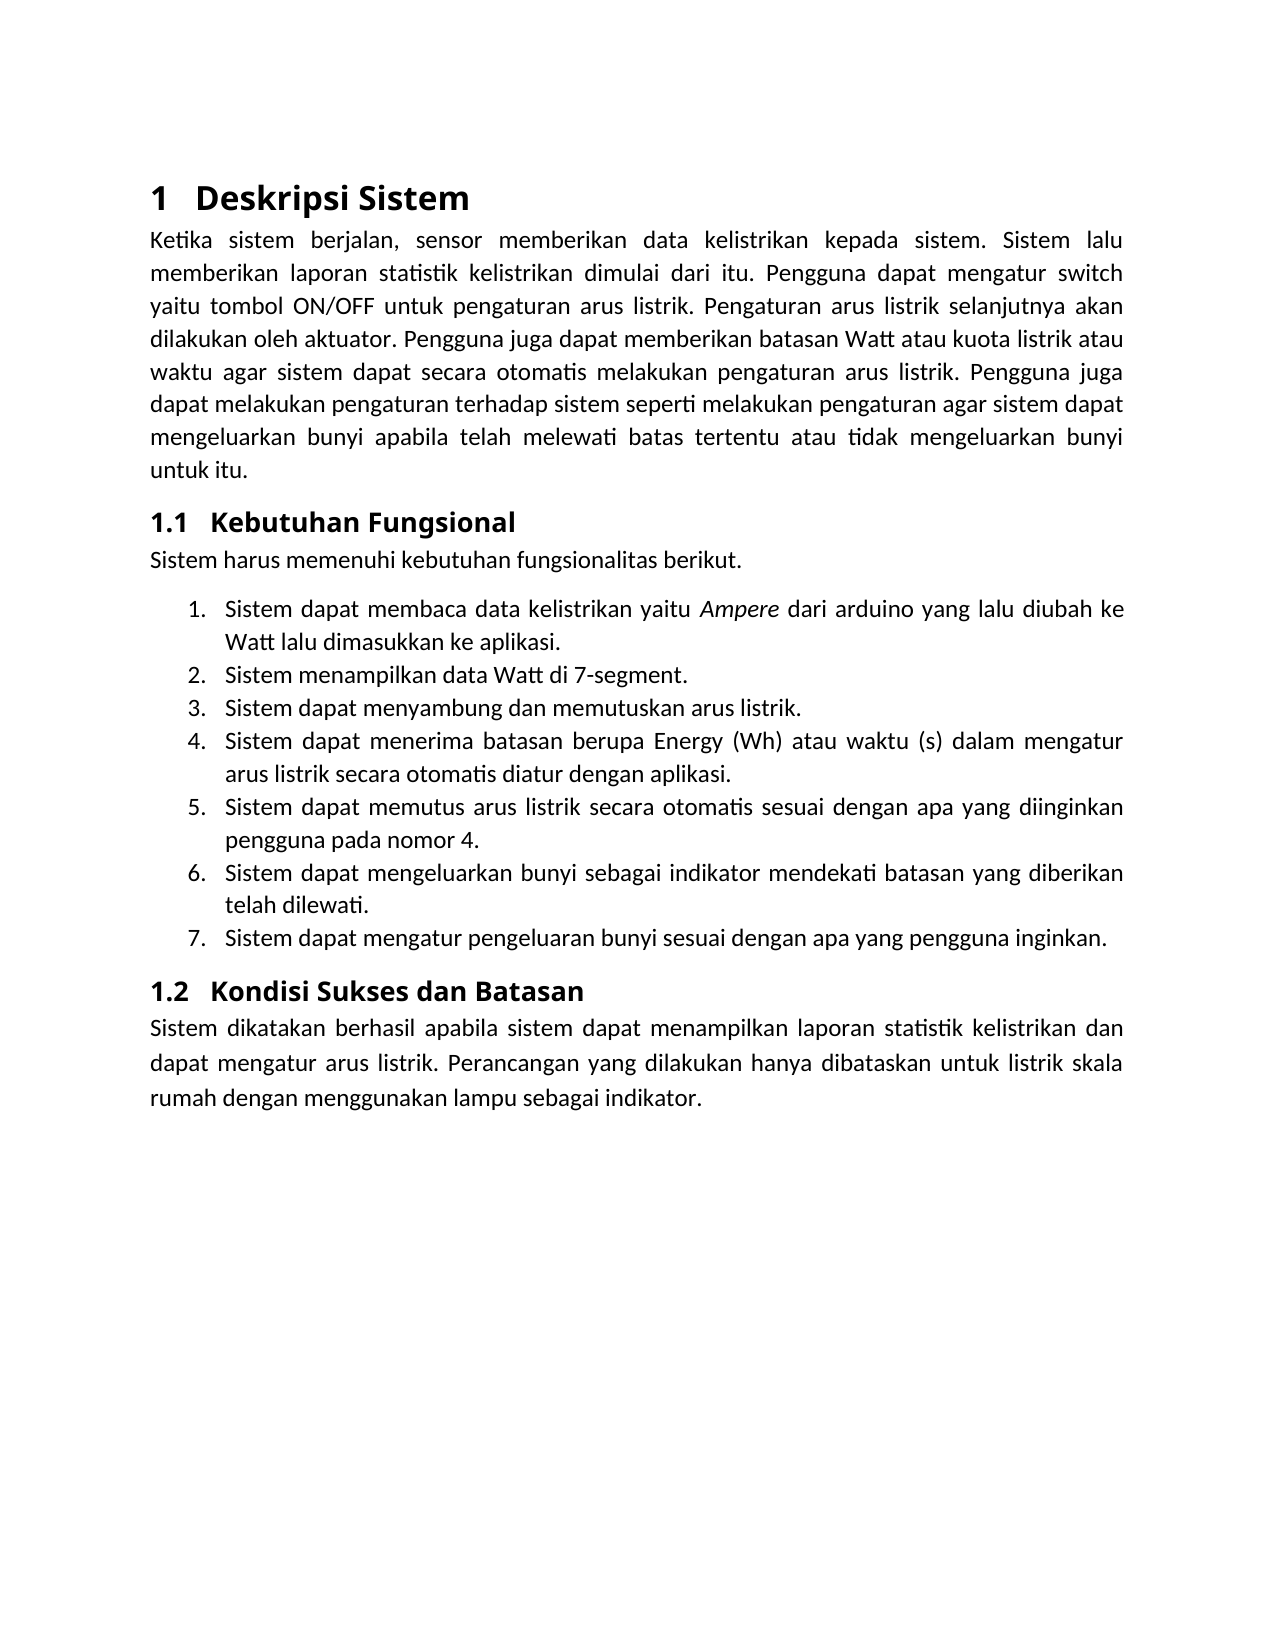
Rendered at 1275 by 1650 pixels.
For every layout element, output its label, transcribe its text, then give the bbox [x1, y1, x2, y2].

list Sistem dapat menerima batasan berupa Energy (Wh) atau waktu (s) dalam mengatur arus listrik secara otomatis diatur dengan aplikasi. [187, 725, 1125, 788]
subtitle Kebutuhan Fungsional [150, 504, 1125, 541]
text Ketika sistem berjalan, sensor memberikan data kelistrikan kepada sistem. Sistem lalu memberikan laporan statistik kelistrikan dimulai dari itu. Pengguna dapat mengatur switch yaitu tombol ON/OFF untuk pengaturan arus listrik. Pengaturan arus listrik selanjutnya akan dilakukan oleh aktuator. Pengguna juga dapat memberikan batasan Watt atau kuota listrik atau waktu agar sistem dapat secara otomatis melakukan pengaturan arus listrik. Pengguna juga dapat melakukan pengaturan terhadap sistem seperti melakukan pengaturan agar sistem dapat mengeluarkan bunyi apabila telah melewati batas tertentu atau tidak mengeluarkan bunyi untuk itu. [150, 224, 1125, 485]
list Sistem dapat mengatur pengeluaran bunyi sesuai dengan apa yang pengguna inginkan. [187, 922, 1125, 953]
list Sistem dapat mengeluarkan bunyi sebagai indikator mendekati batasan yang diberikan telah dilewati. [187, 857, 1125, 920]
text Sistem harus memenuhi kebutuhan fungsionalitas berikut. [150, 544, 1125, 574]
subtitle Deskripsi Sistem [150, 175, 1125, 220]
subtitle Kondisi Sukses dan Batasan [150, 972, 1125, 1009]
text Sistem dikatakan berhasil apabila sistem dapat menampilkan laporan statistik kelistrikan dan dapat mengatur arus listrik. Perancangan yang dilakukan hanya dibataskan untuk listrik skala rumah dengan menggunakan lampu sebagai indikator. [150, 1012, 1125, 1112]
list Sistem dapat menyambung dan memutuskan arus listrik. [187, 692, 1125, 723]
list Sistem dapat memutus arus listrik secara otomatis sesuai dengan apa yang diinginkan pengguna pada nomor 4. [187, 791, 1125, 854]
list Sistem menampilkan data Watt di 7-segment. [187, 659, 1125, 690]
list Sistem dapat membaca data kelistrikan yaitu Ampere dari arduino yang lalu diubah ke Watt lalu dimasukkan ke aplikasi. [187, 593, 1125, 657]
